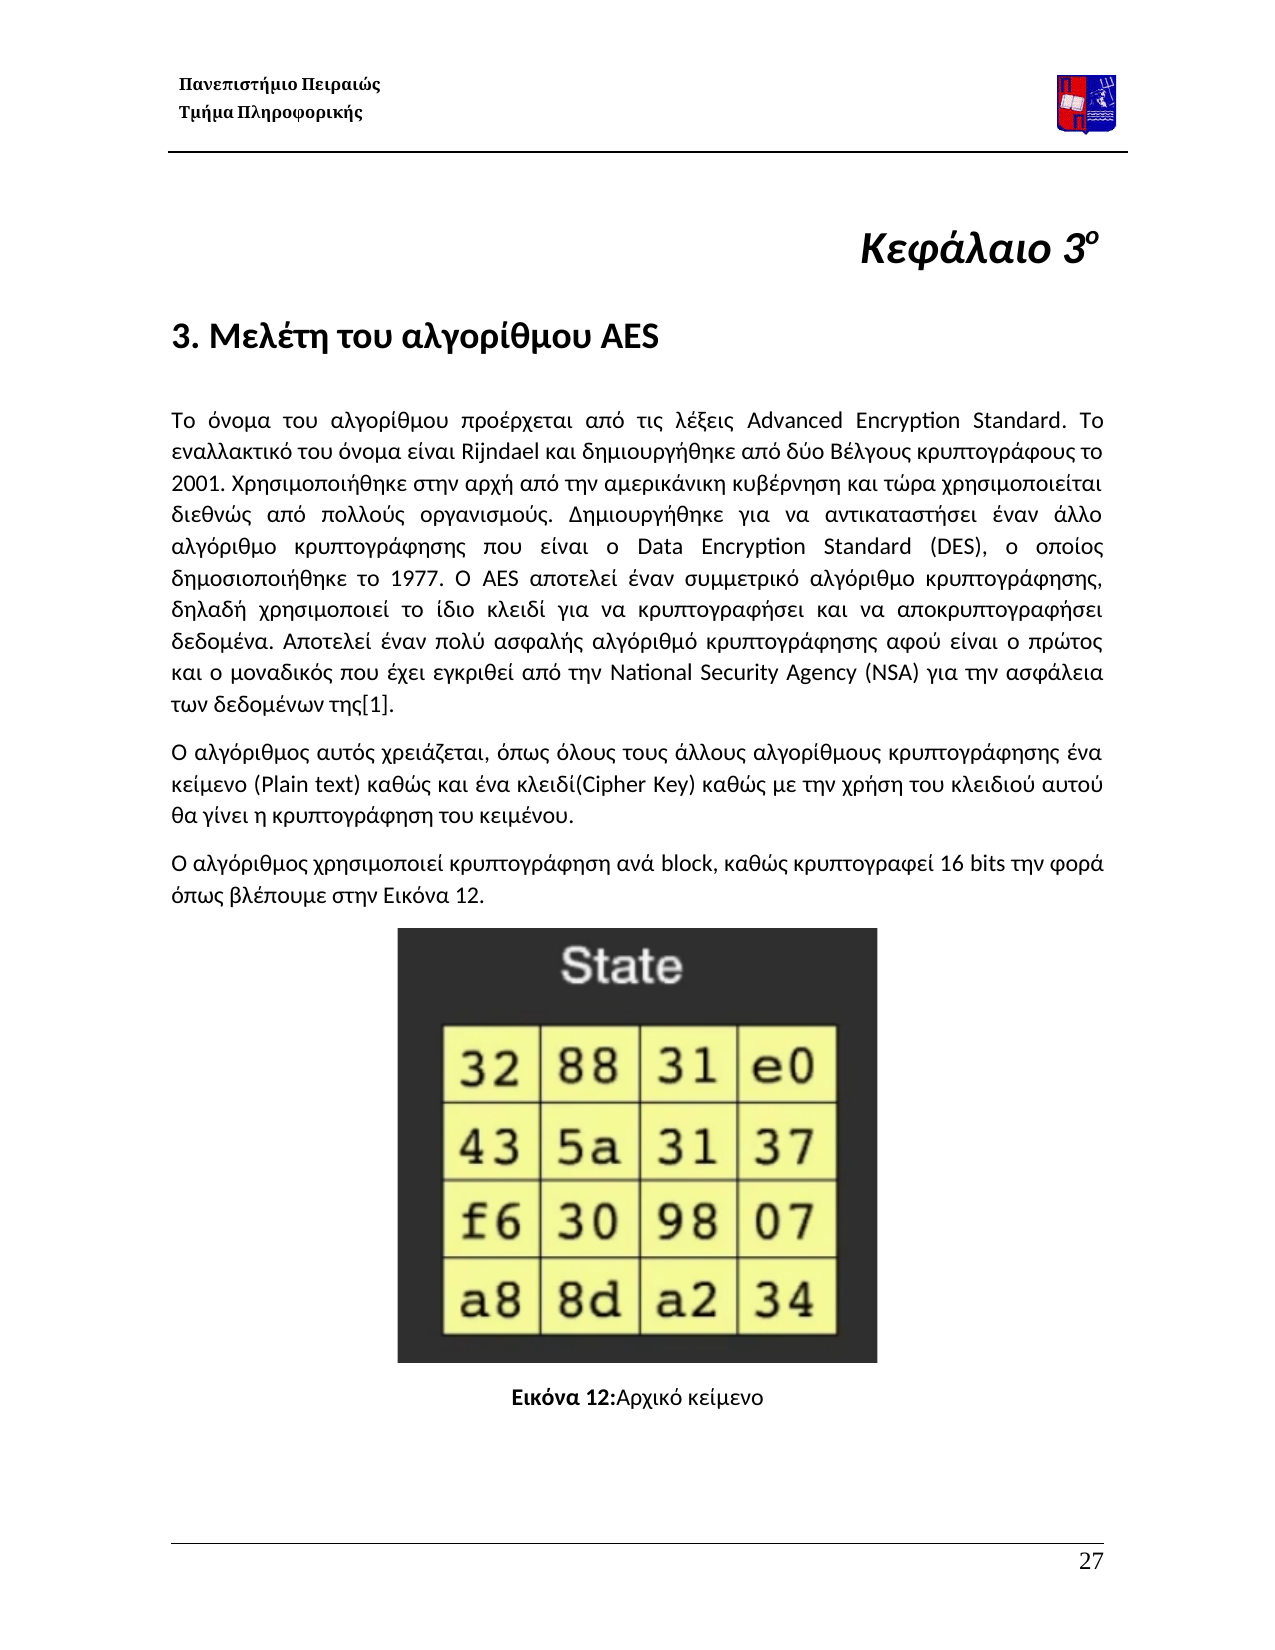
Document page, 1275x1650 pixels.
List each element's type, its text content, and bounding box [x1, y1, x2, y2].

text Το όνομα του αλγορίθμου προέρχεται από τις λέξεις Advanced Encryption Standard. Το εναλλακτικό του όνομα είναι Rijndael και δημιουργήθηκε από δύο Βέλγους κρυπτογράφους το 2001. Χρησιμοποιήθηκε στην αρχή από την αμερικάνικη κυβέρνηση και τώρα χρησιμοποιείται διεθνώς από πολλούς οργανισμούς. Δημιουργήθηκε για να αντικαταστήσει έναν άλλο αλγόριθμο κρυπτογράφησης που είναι ο Data Encryption Standard (DES), ο οποίος δημοσιοποιήθηκε το 1977. Ο AES αποτελεί έναν συμμετρικό αλγόριθμο κρυπτογράφησης, δηλαδή χρησιμοποιεί το ίδιο κλειδί για να κρυπτογραφήσει και να αποκρυπτογραφήσει δεδομένα. Αποτελεί έναν πολύ ασφαλής αλγόριθμό κρυπτογράφησης αφού είναι ο πρώτος και ο μοναδικός που έχει εγκριθεί από την National Security Agency (NSA) για την ασφάλεια των δεδομένων της[1]. [171, 405, 1104, 718]
picture [397, 928, 878, 1363]
text Κεφάλαιο 3ο [171, 219, 1104, 275]
picture [1057, 75, 1117, 135]
text Εικόνα 12:Αρχικό κείμενο [171, 1382, 1104, 1411]
text Ο αλγόριθμος αυτός χρειάζεται, όπως όλους τους άλλους αλγορίθμους κρυπτογράφησης ένα κείμενο (Plain text) καθώς και ένα κλειδί(Cipher Key) καθώς με την χρήση του κλειδιού αυτού θα γίνει η κρυπτογράφηση του κειμένου. [171, 737, 1104, 829]
text Ο αλγόριθμος χρησιμοποιεί κρυπτογράφηση ανά block, καθώς κρυπτογραφεί 16 bits την φορά όπως βλέπουμε στην Εικόνα 12. [171, 848, 1104, 909]
subtitle 3. Μελέτη του αλγορίθμου AES [171, 312, 1104, 358]
